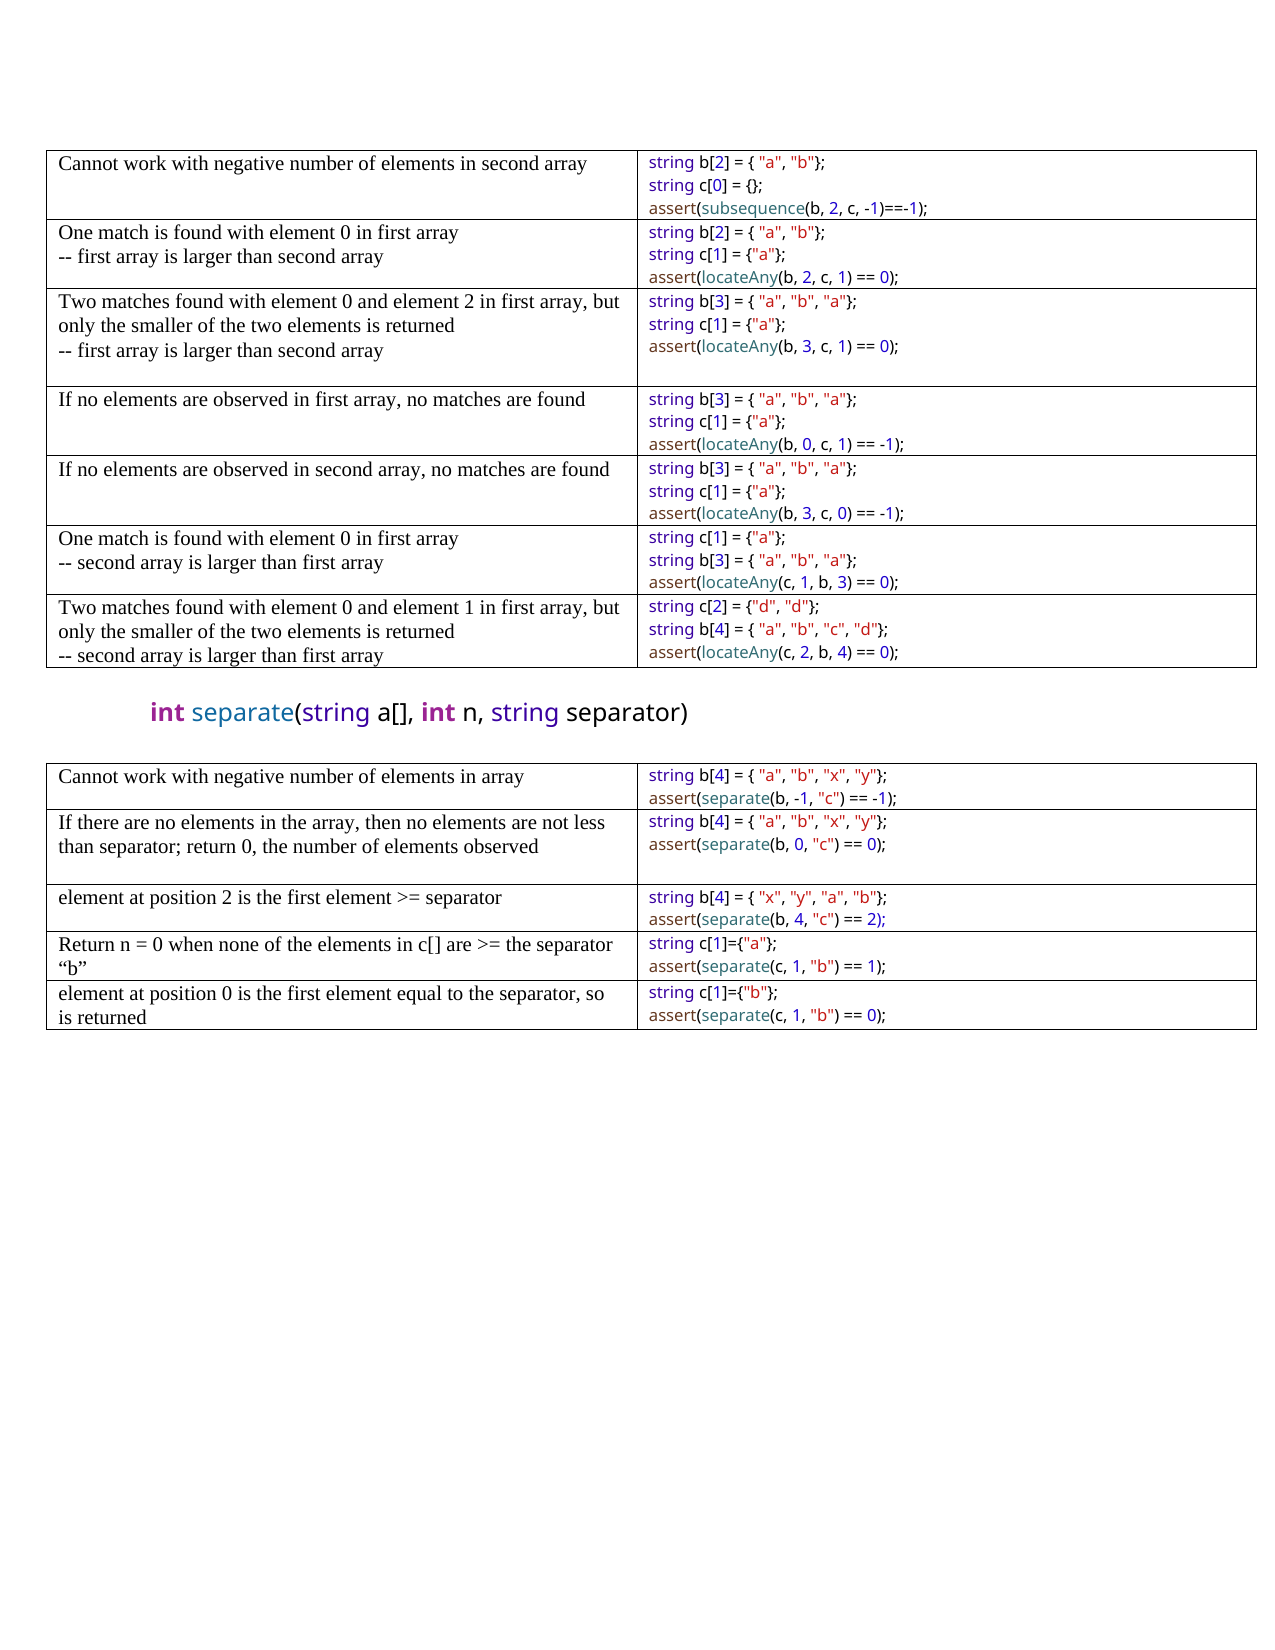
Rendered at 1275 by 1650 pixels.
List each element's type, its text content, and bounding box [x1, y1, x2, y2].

table_cell string c[1] = {"a"}; string b[3] = { "a", "b", "a"}; assert(locateAny(c, 1, b, 3) == 0); [638, 526, 1256, 594]
table_cell string c[1]={"a"}; assert(separate(c, 1, "b") == 1); [638, 932, 1256, 980]
table_cell string b[4] = { "x", "y", "a", "b"}; assert(separate(b, 4, "c") == 2); [638, 885, 1256, 931]
table_cell string c[1]={"b"}; assert(separate(c, 1, "b") == 0); [638, 981, 1256, 1029]
table_cell string b[4] = { "a", "b", "x", "y"}; assert(separate(b, 0, "c") == 0); [638, 810, 1256, 884]
table_header string b[4] = { "a", "b", "x", "y"}; assert(separate(b, -1, "c") == -1); [638, 764, 1256, 809]
table_cell Two matches found with element 0 and element 1 in first array, but only the smaller of the two elements is returned -- second array is larger than first array [47, 595, 637, 667]
table_cell Cannot work with negative number of elements in second array [47, 151, 637, 219]
table_cell string b[3] = { "a", "b", "a"}; string c[1] = {"a"}; assert(locateAny(b, 3, c, 0) == -1); [638, 456, 1256, 524]
table_cell Return n = 0 when none of the elements in c[] are >= the separator “b” [47, 932, 637, 980]
table_cell string b[3] = { "a", "b", "a"}; string c[1] = {"a"}; assert(locateAny(b, 3, c, 1) == 0); [638, 289, 1256, 386]
table_cell If no elements are observed in first array, no matches are found [47, 387, 637, 455]
table_cell If there are no elements in the array, then no elements are not less than separator; return 0, the number of elements observed [47, 810, 637, 884]
table_cell string b[3] = { "a", "b", "a"}; string c[1] = {"a"}; assert(locateAny(b, 0, c, 1) == -1); [638, 387, 1256, 455]
text int separate(string a[], int n, string separator) [150, 694, 1125, 728]
table_cell If no elements are observed in second array, no matches are found [47, 456, 637, 524]
table_cell Two matches found with element 0 and element 2 in first array, but only the smaller of the two elements is returned -- first array is larger than second array [47, 289, 637, 386]
table_cell string b[2] = { "a", "b"}; string c[1] = {"a"}; assert(locateAny(b, 2, c, 1) == 0); [638, 220, 1256, 288]
table_cell element at position 0 is the first element equal to the separator, so is returned [47, 981, 637, 1029]
table_cell One match is found with element 0 in first array -- second array is larger than first array [47, 526, 637, 594]
table_cell string c[2] = {"d", "d"}; string b[4] = { "a", "b", "c", "d"}; assert(locateAny(c, 2, b, 4) == 0); [638, 595, 1256, 667]
table_header Cannot work with negative number of elements in array [47, 764, 637, 809]
table_cell One match is found with element 0 in first array -- first array is larger than second array [47, 220, 637, 288]
table_cell string b[2] = { "a", "b"}; string c[0] = {}; assert(subsequence(b, 2, c, -1)==-1); [638, 151, 1256, 219]
table_cell element at position 2 is the first element >= separator [47, 885, 637, 931]
